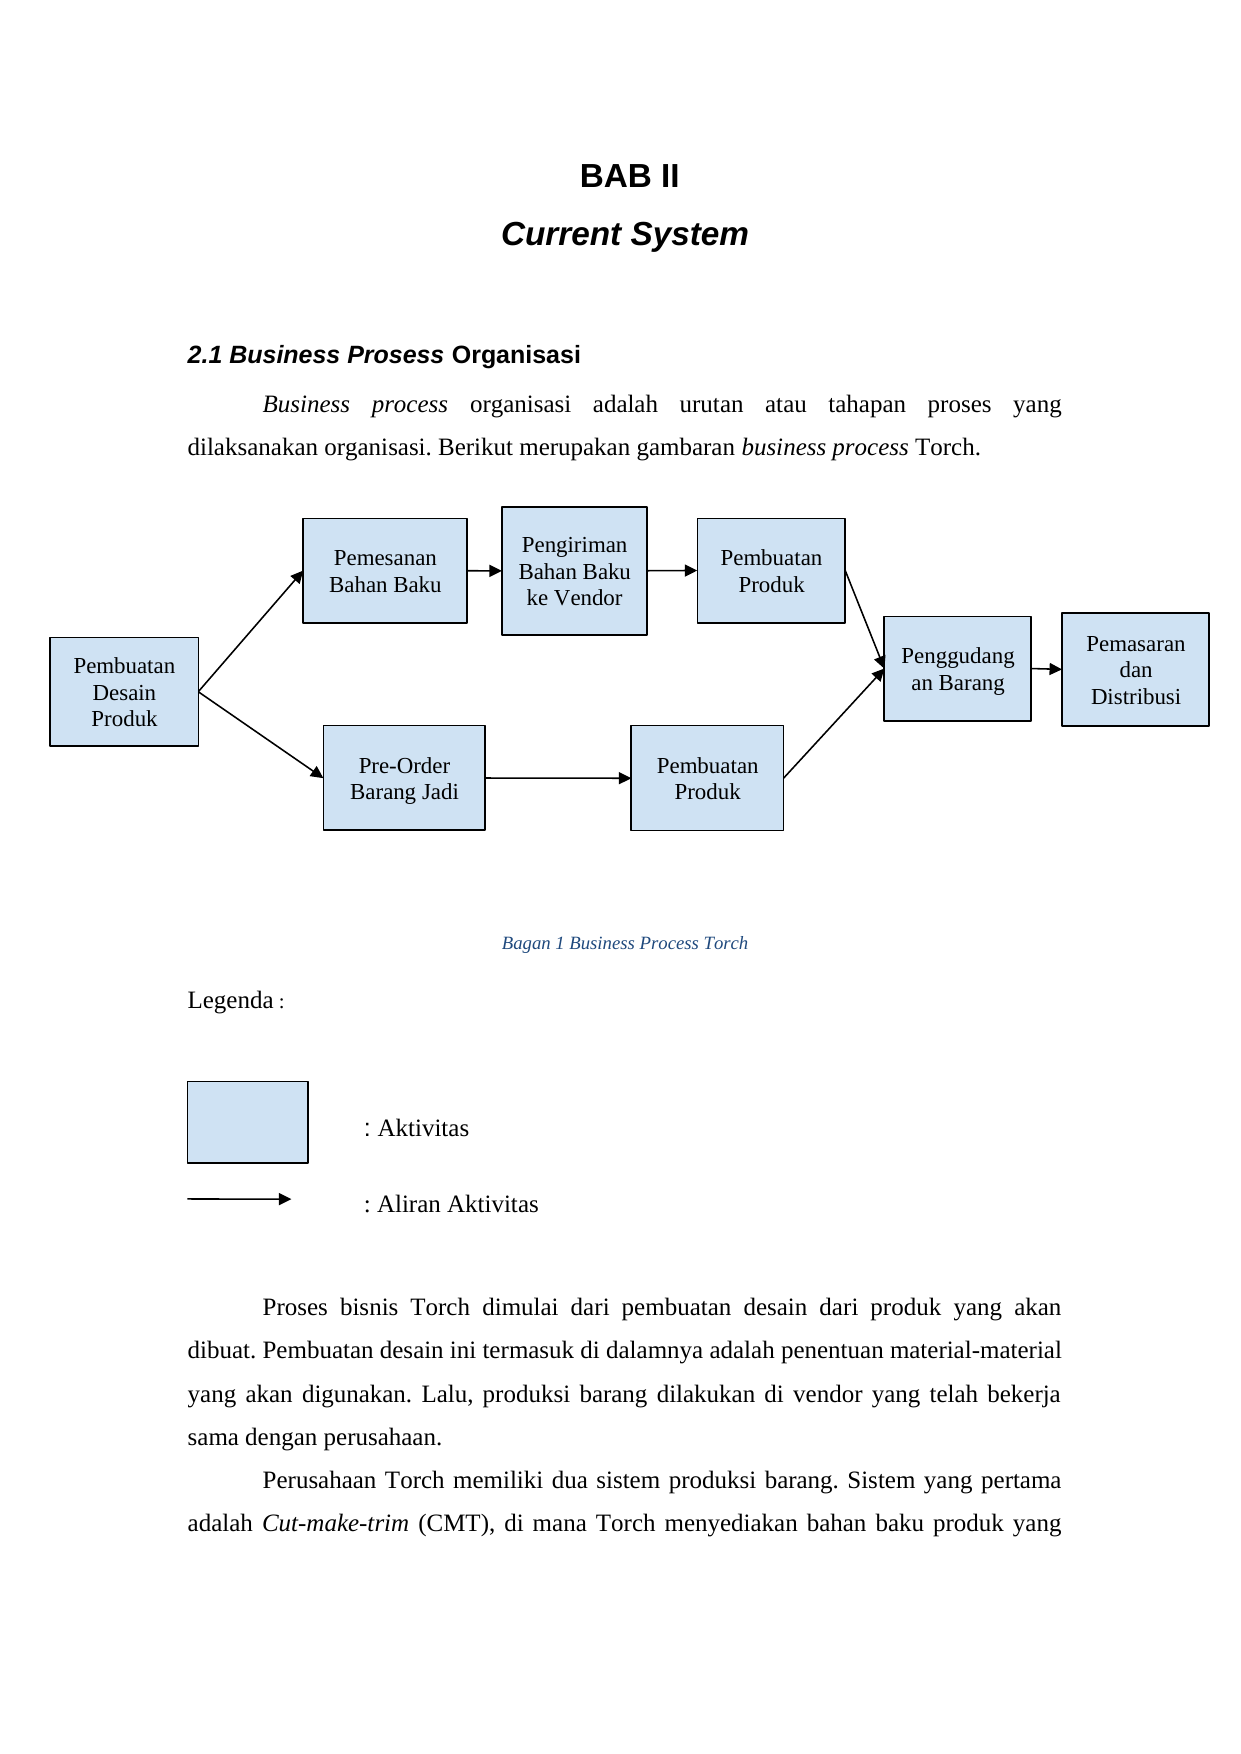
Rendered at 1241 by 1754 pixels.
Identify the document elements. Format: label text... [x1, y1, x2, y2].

text Legenda : [187, 985, 1062, 1014]
subtitle BAB II Current System [187, 157, 1062, 253]
text Proses bisnis Torch dimulai dari pembuatan desain dari produk yang akan dibuat. Pembuatan desain ini termasuk di dalamnya adalah penentuan material-material yang akan digunakan. Lalu, produksi barang dilakukan di vendor yang telah bekerja sama dengan perusahaan. [187, 1292, 1062, 1451]
text Business process organisasi adalah urutan atau tahapan proses yang dilaksanakan organisasi. Berikut merupakan gambaran business process Torch. [187, 389, 1062, 461]
subtitle 2.1 Business Prosess Organisasi [187, 340, 1062, 369]
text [187, 1465, 1062, 1537]
